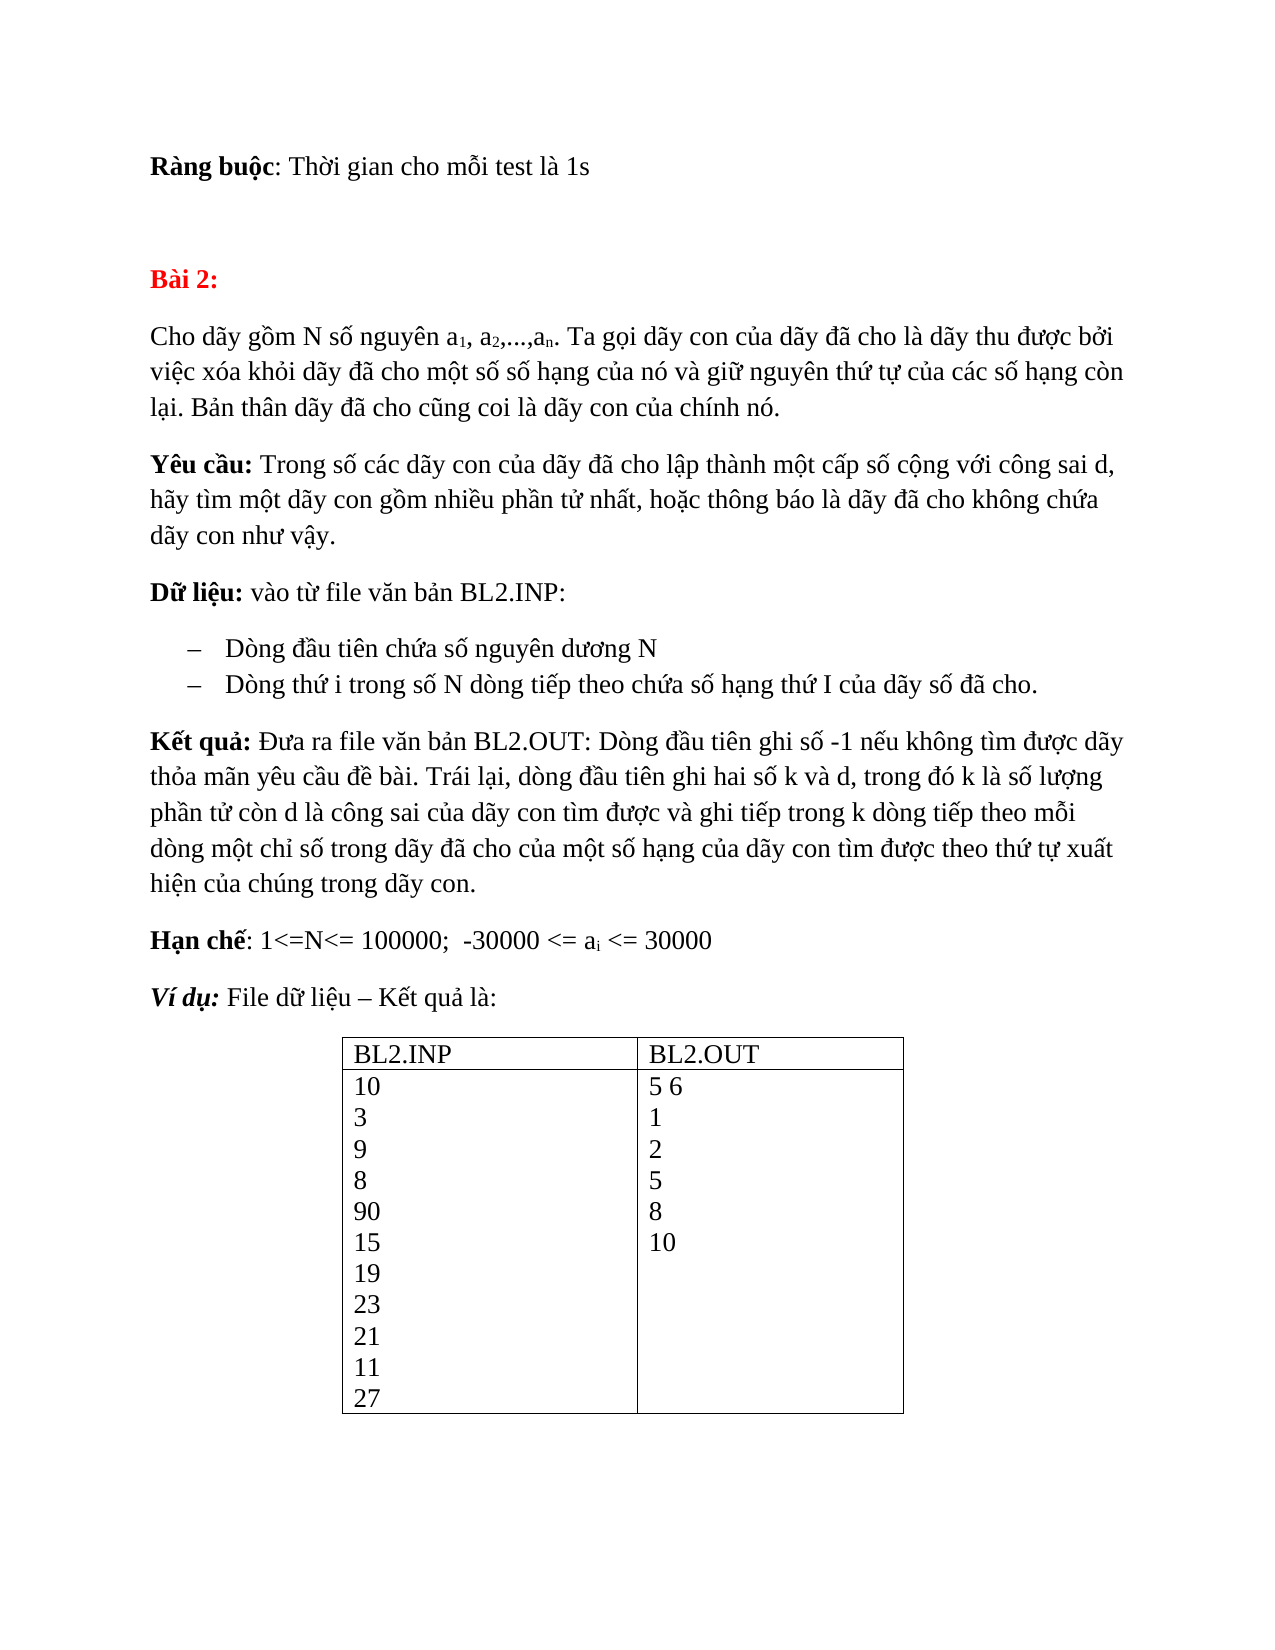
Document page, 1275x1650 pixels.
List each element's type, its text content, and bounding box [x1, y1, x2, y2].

text Ràng buộc: Thời gian cho mỗi test là 1s [150, 150, 1125, 181]
text Hạn chế: 1<=N<= 100000; -30000 <= ai <= 30000 [150, 924, 1125, 955]
text Bài 2: [150, 263, 1125, 294]
text Kết quả: Đưa ra file văn bản BL2.OUT: Dòng đầu tiên ghi số -1 nếu không tìm được dãy thỏa mãn yêu cầu đề bài. Trái lại, dòng đầu tiên ghi hai số k và d, trong đó k là số lượng phần tử còn d là công sai của dãy con tìm được và ghi tiếp trong k dòng tiếp theo mỗi dòng một chỉ số trong dãy đã cho của một số hạng của dãy con tìm được theo thứ tự xuất hiện của chúng trong dãy con. [150, 724, 1125, 899]
text Cho dãy gồm N số nguyên a1, a2,...,an. Ta gọi dãy con của dãy đã cho là dãy thu được bởi việc xóa khỏi dãy đã cho một số số hạng của nó và giữ nguyên thứ tự của các số hạng còn lại. Bản thân dãy đã cho cũng coi là dãy con của chính nó. [150, 320, 1125, 422]
text Yêu cầu: Trong số các dãy con của dãy đã cho lập thành một cấp số cộng với công sai d, hãy tìm một dãy con gồm nhiều phần tử nhất, hoặc thông báo là dãy đã cho không chứa dãy con như vậy. [150, 448, 1125, 550]
list Dòng thứ i trong số N dòng tiếp theo chứa số hạng thứ I của dãy số đã cho. [187, 668, 1125, 699]
table_header BL2.INP [343, 1038, 637, 1069]
table_cell 5 6 1 2 5 8 10 [638, 1070, 903, 1413]
text Dữ liệu: vào từ file văn bản BL2.INP: [150, 576, 1125, 607]
table_header BL2.OUT [638, 1038, 903, 1069]
list Dòng đầu tiên chứa số nguyên dương N [187, 632, 1125, 663]
text Ví dụ: File dữ liệu – Kết quả là: [150, 981, 1125, 1012]
table_cell 10 3 9 8 90 15 19 23 21 11 27 [343, 1070, 637, 1413]
